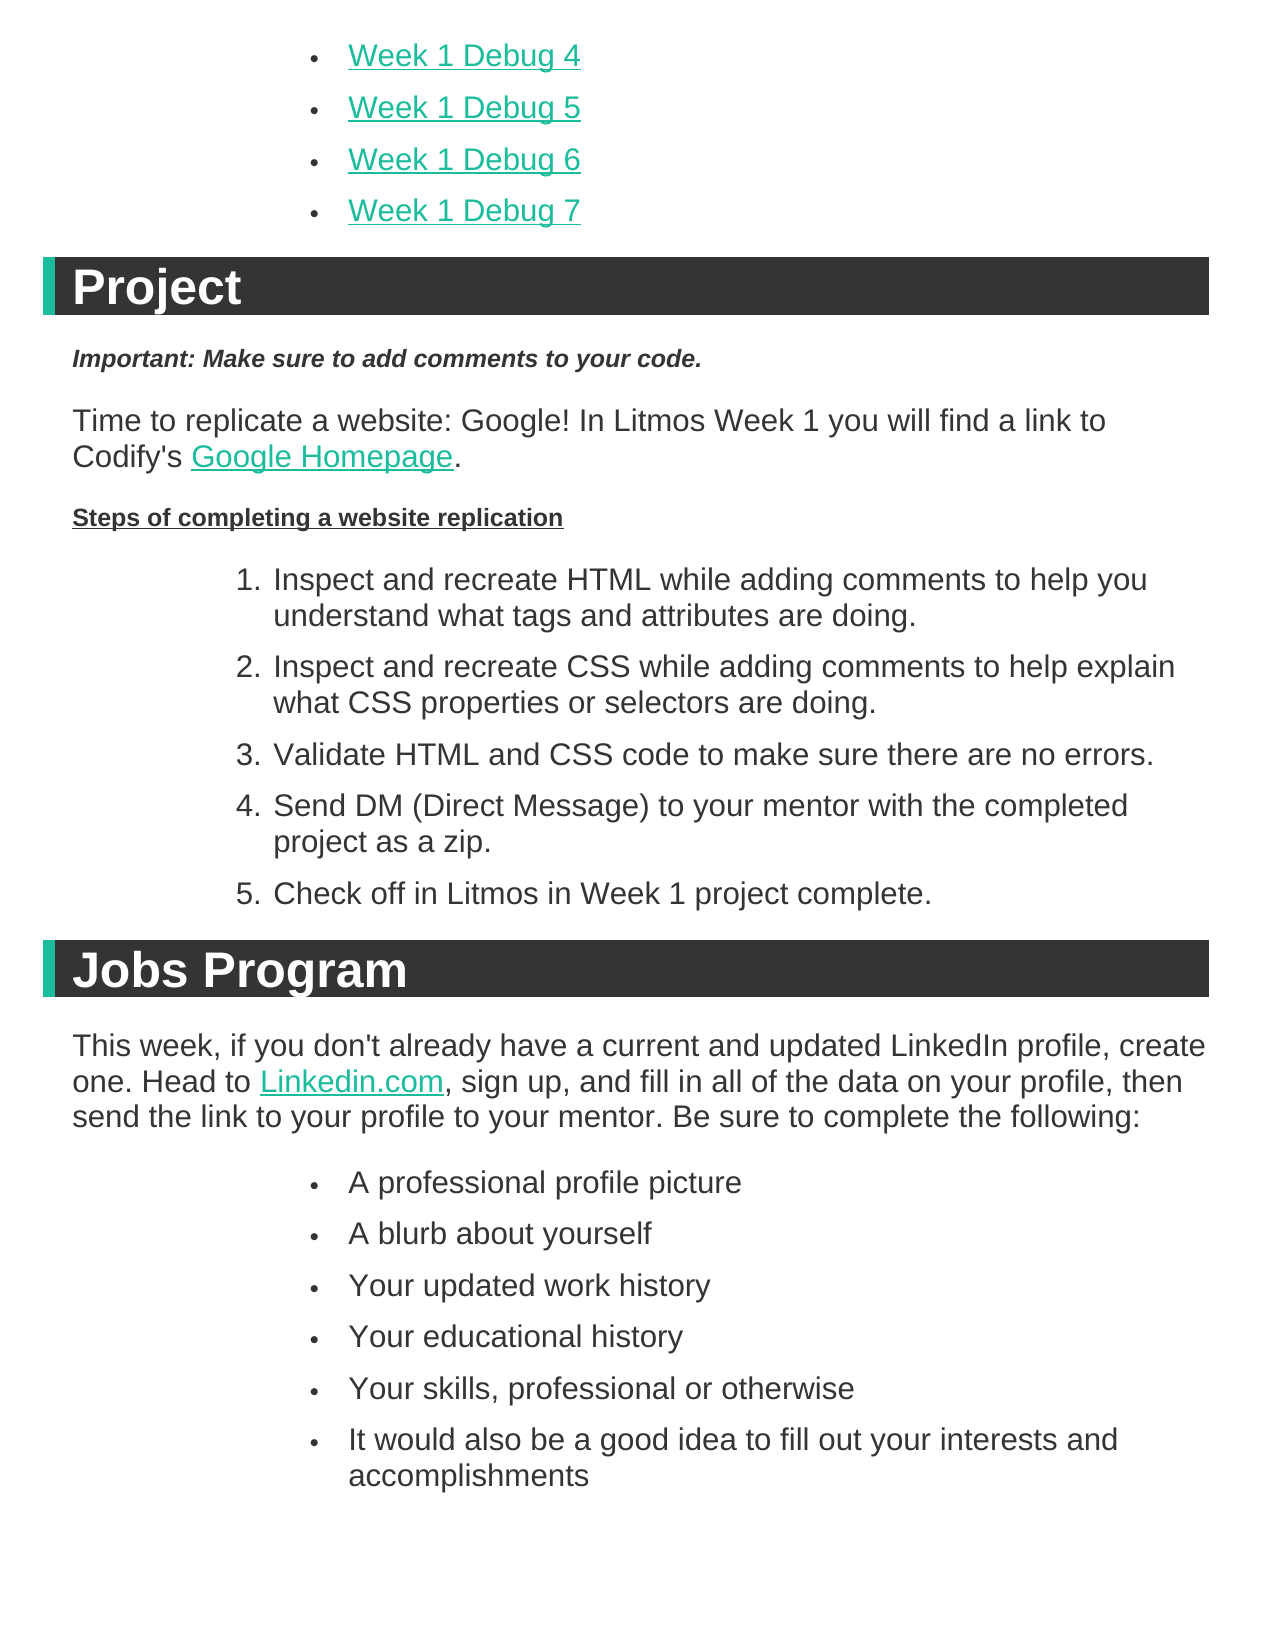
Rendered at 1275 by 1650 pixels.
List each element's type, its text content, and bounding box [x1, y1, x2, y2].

text Steps of completing a website replication [72, 503, 1209, 532]
text Time to replicate a website: Google! In Litmos Week 1 you will find a link to Codify's Google Homepage. [72, 402, 1209, 474]
text Important: Make sure to add comments to your code. [72, 344, 1209, 373]
text Project [55, 257, 1209, 315]
list A blurb about yourself [311, 1215, 1209, 1251]
list Your educational history [311, 1318, 1209, 1354]
text Jobs Program [55, 940, 1209, 997]
list Week 1 Debug 7 [311, 192, 1209, 228]
text This week, if you don't already have a current and updated LinkedIn profile, create one. Head to Linkedin.com, sign up, and fill in all of the data on your profile, then send the link to your profile to your mentor. Be sure to complete the following: [72, 1027, 1209, 1134]
list Inspect and recreate HTML while adding comments to help you understand what tags and attributes are doing. [236, 561, 1209, 633]
list A professional profile picture [311, 1164, 1209, 1199]
list Week 1 Debug 4 [311, 37, 1209, 73]
list Check off in Litmos in Week 1 project complete. [236, 875, 1209, 911]
list Inspect and recreate CSS while adding comments to help explain what CSS properties or selectors are doing. [236, 648, 1209, 720]
list Send DM (Direct Message) to your mentor with the completed project as a zip. [236, 787, 1209, 859]
list Your skills, professional or otherwise [311, 1370, 1209, 1406]
list Week 1 Debug 6 [311, 141, 1209, 177]
list It would also be a good idea to fill out your interests and accomplishments [311, 1421, 1209, 1493]
list Your updated work history [311, 1267, 1209, 1303]
list Validate HTML and CSS code to make sure there are no errors. [236, 736, 1209, 772]
list Week 1 Debug 5 [311, 89, 1209, 125]
